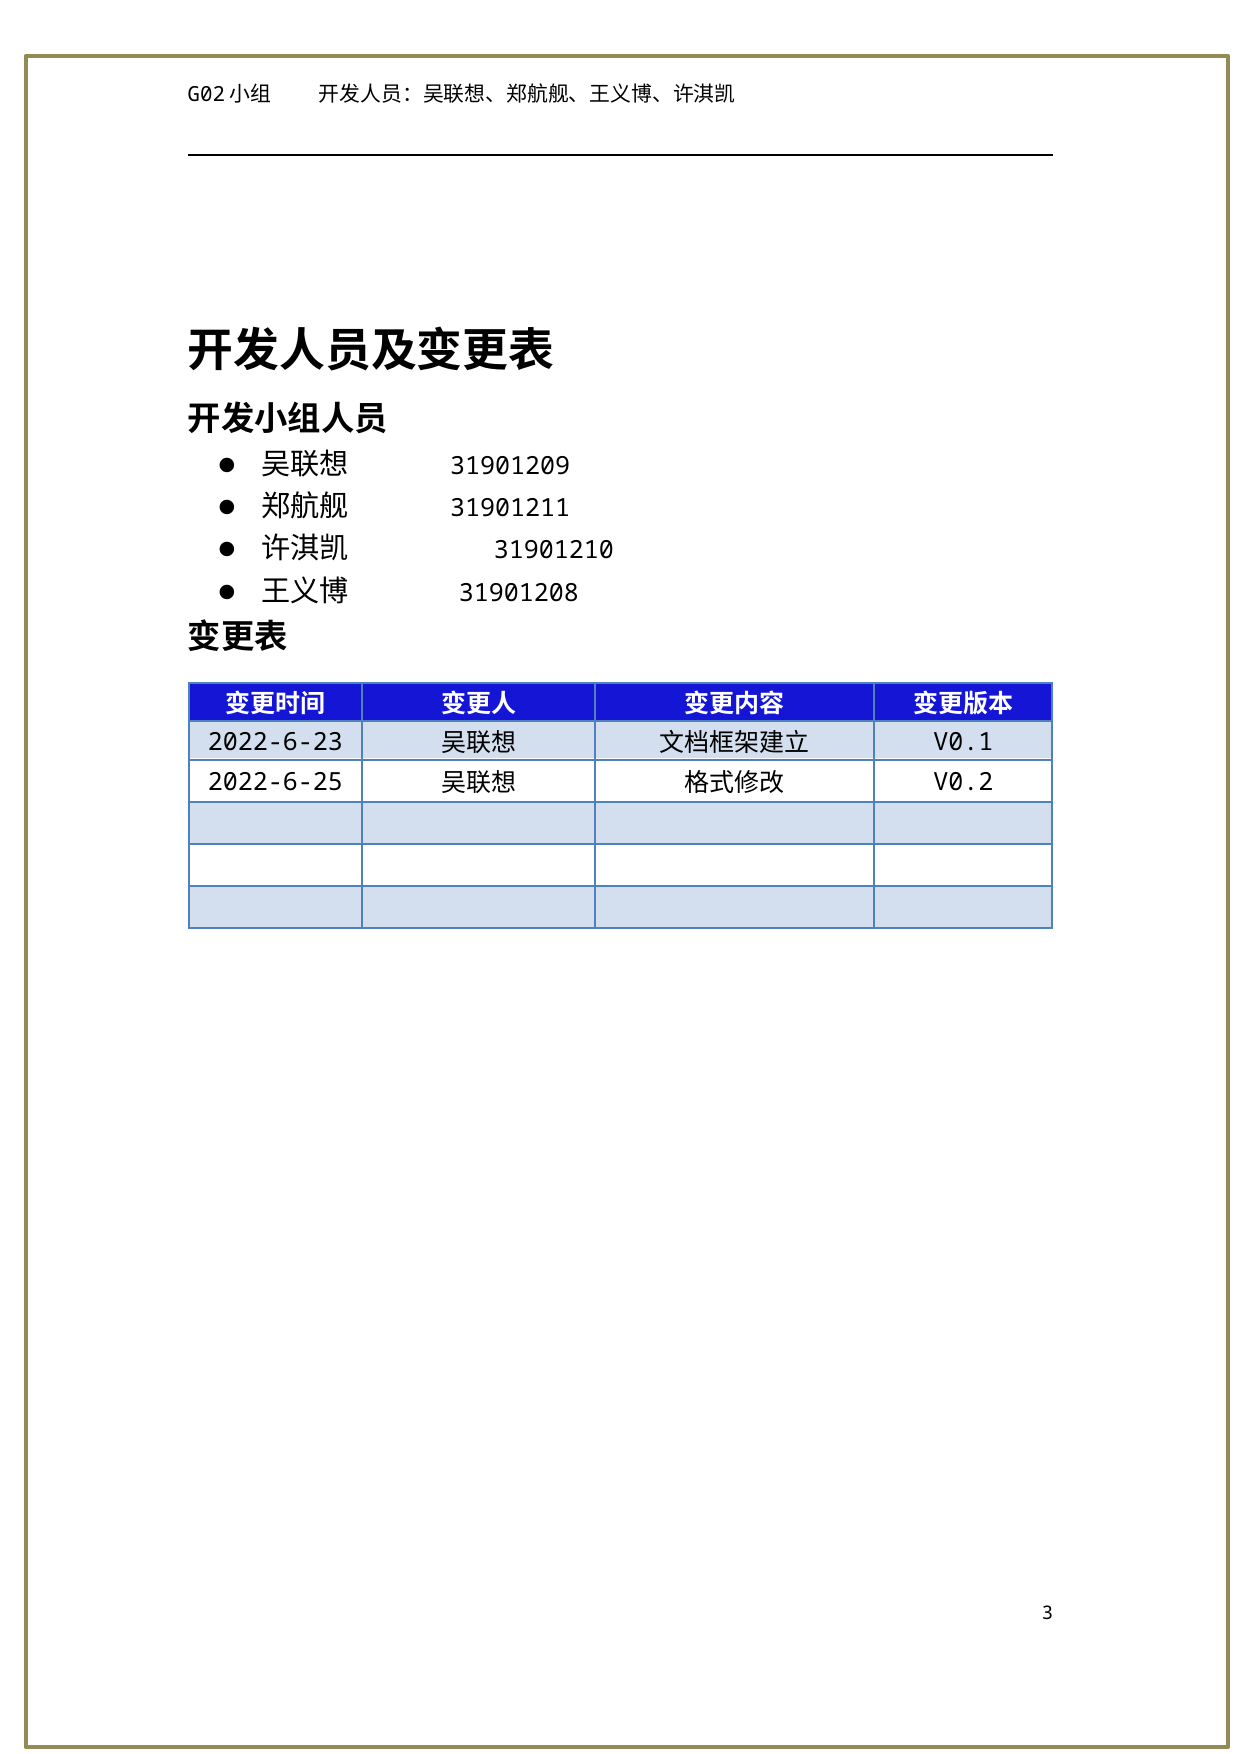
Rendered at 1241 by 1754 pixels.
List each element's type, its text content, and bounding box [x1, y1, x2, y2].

table_cell [363, 887, 594, 927]
list 郑航舰 31901211 [217, 483, 1053, 525]
table_cell [596, 887, 873, 927]
subtitle 开发小组人员 [187, 392, 1053, 440]
list 王义博 31901208 [217, 567, 1053, 609]
table_header 变更内容 [596, 684, 873, 720]
table_cell [596, 803, 873, 843]
table_header 变更人 [363, 684, 594, 720]
table_header 变更版本 [875, 684, 1051, 720]
table_cell 吴联想 [363, 761, 594, 801]
table_cell [190, 845, 361, 885]
table_cell V0.2 [875, 761, 1051, 801]
table_cell [363, 845, 594, 885]
table_cell [363, 803, 594, 843]
table_cell [875, 887, 1051, 927]
table_header 变更时间 [190, 684, 361, 720]
subtitle 开发人员及变更表 [187, 313, 1053, 380]
table_cell [190, 887, 361, 927]
list 许淇凯 31901210 [217, 525, 1053, 567]
table_cell 2022-6-25 [190, 761, 361, 801]
table_cell [875, 803, 1051, 843]
table_cell V0.1 [875, 722, 1051, 758]
table_cell 文档框架建立 [596, 722, 873, 758]
table_cell 2022-6-23 [190, 722, 361, 758]
table_cell [190, 803, 361, 843]
table_cell 吴联想 [363, 722, 594, 758]
list 吴联想 31901209 [217, 440, 1053, 483]
table_cell [596, 845, 873, 885]
table_cell 格式修改 [596, 761, 873, 801]
subtitle 变更表 [187, 609, 1053, 658]
table_cell [875, 845, 1051, 885]
